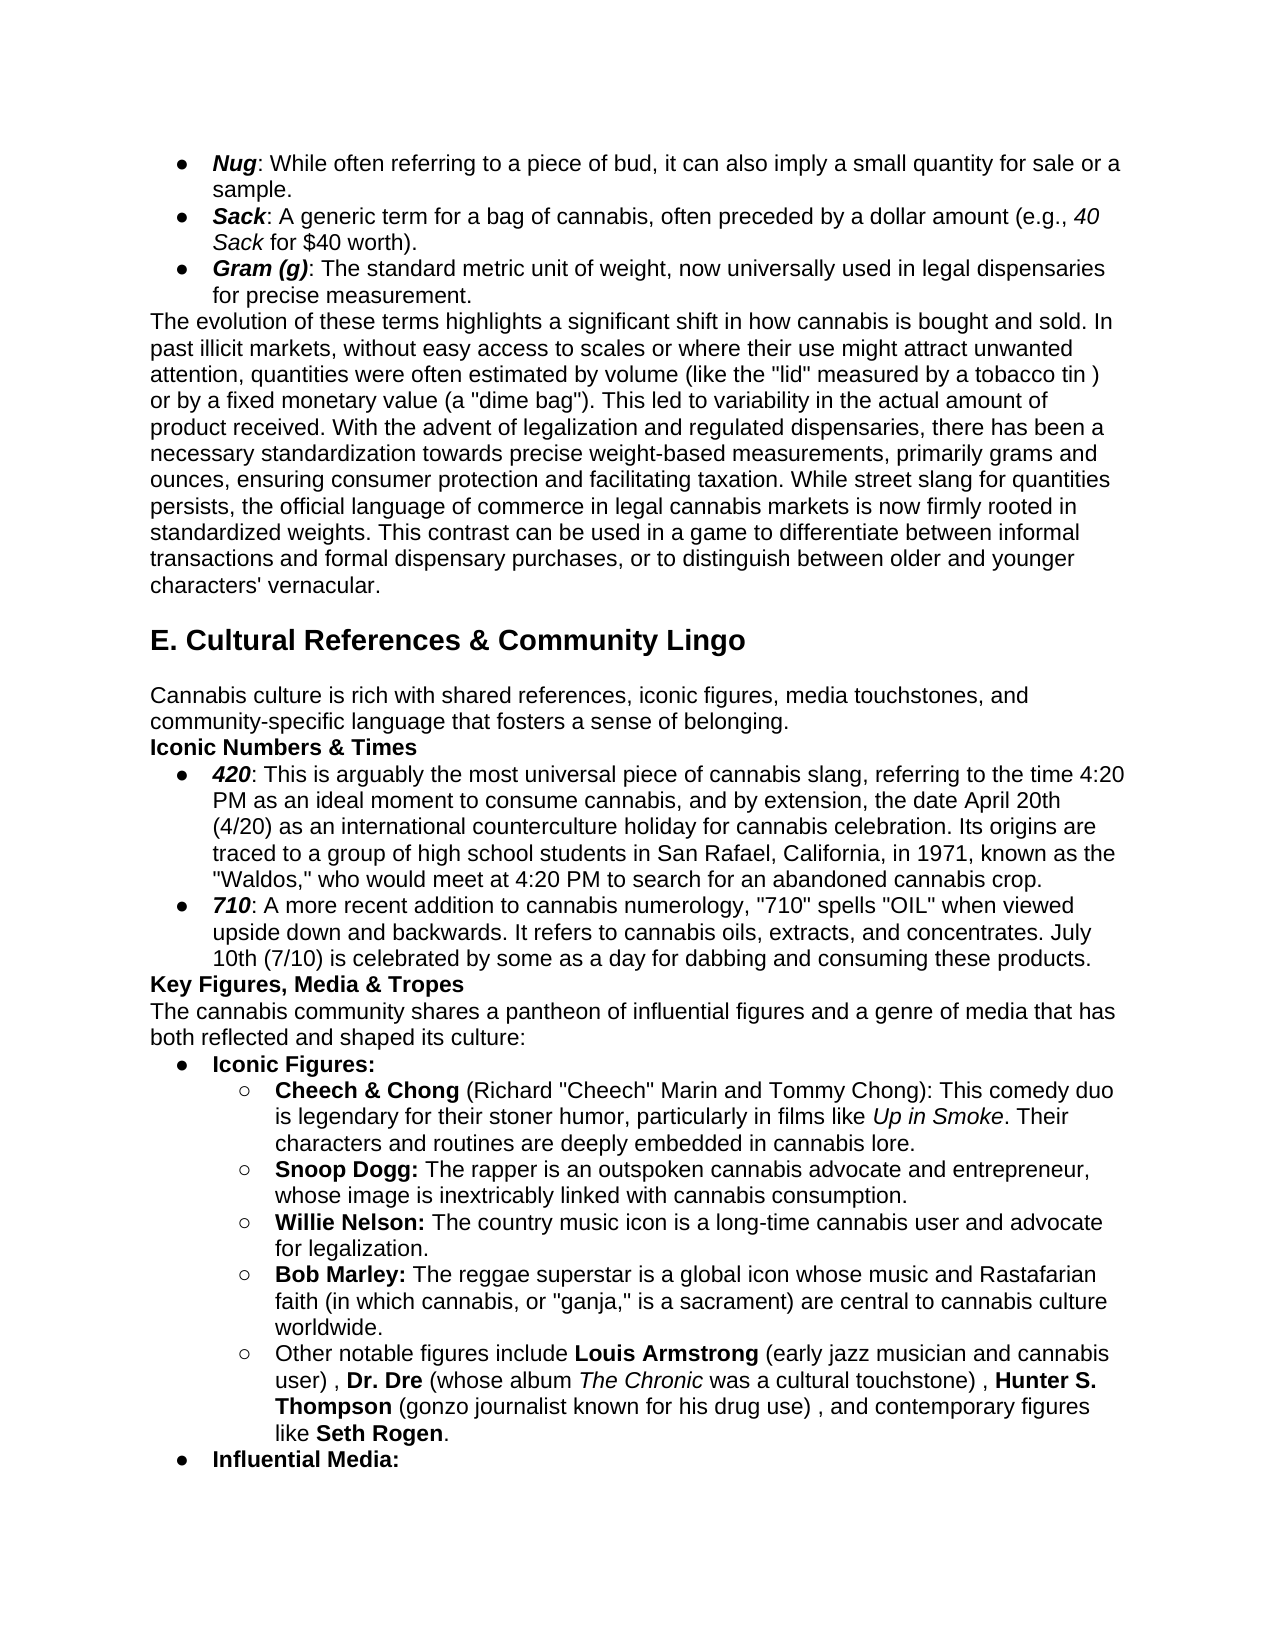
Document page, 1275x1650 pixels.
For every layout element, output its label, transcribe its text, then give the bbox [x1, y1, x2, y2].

text Key Figures, Media & Tropes [150, 971, 1125, 998]
list Influential Media: [175, 1446, 1125, 1472]
list 710: A more recent addition to cannabis numerology, "710" spells "OIL" when viewed upside down and backwards. It refers to cannabis oils, extracts, and concentrates. July 10th (7/10) is celebrated by some as a day for dabbing and consuming these products. [175, 892, 1125, 971]
list Sack: A generic term for a bag of cannabis, often preceded by a dollar amount (e.g., 40 Sack for $40 worth). [175, 203, 1125, 255]
list Iconic Figures: [175, 1051, 1125, 1077]
subtitle E. Cultural References & Community Lingo [150, 623, 1125, 657]
list Bob Marley: The reggae superstar is a global icon whose music and Rastafarian faith (in which cannabis, or "ganja," is a sacrament) are central to cannabis culture worldwide. [237, 1261, 1125, 1340]
text The evolution of these terms highlights a significant shift in how cannabis is bought and sold. In past illicit markets, without easy access to scales or where their use might attract unwanted attention, quantities were often estimated by volume (like the "lid" measured by a tobacco tin ) or by a fixed monetary value (a "dime bag"). This led to variability in the actual amount of product received. With the advent of legalization and regulated dispensaries, there has been a necessary standardization towards precise weight-based measurements, primarily grams and ounces, ensuring consumer protection and facilitating taxation. While street slang for quantities persists, the official language of commerce in legal cannabis markets is now firmly rooted in standardized weights. This contrast can be used in a game to differentiate between informal transactions and formal dispensary purchases, or to distinguish between older and younger characters' vernacular. [150, 308, 1125, 598]
list Willie Nelson: The country music icon is a long-time cannabis user and advocate for legalization. [237, 1209, 1125, 1261]
list Snoop Dogg: The rapper is an outspoken cannabis advocate and entrepreneur, whose image is inextricably linked with cannabis consumption. [237, 1156, 1125, 1209]
list Nug: While often referring to a piece of bud, it can also imply a small quantity for sale or a sample. [175, 150, 1125, 203]
text Cannabis culture is rich with shared references, iconic figures, media touchstones, and community-specific language that fosters a sense of belonging. [150, 682, 1125, 734]
list Gram (g): The standard metric unit of weight, now universally used in legal dispensaries for precise measurement. [175, 255, 1125, 308]
text Iconic Numbers & Times [150, 734, 1125, 761]
list Cheech & Chong (Richard "Cheech" Marin and Tommy Chong): This comedy duo is legendary for their stoner humor, particularly in films like Up in Smoke. Their characters and routines are deeply embedded in cannabis lore. [237, 1077, 1125, 1156]
text The cannabis community shares a pantheon of influential figures and a genre of media that has both reflected and shaped its culture: [150, 998, 1125, 1051]
list 420: This is arguably the most universal piece of cannabis slang, referring to the time 4:20 PM as an ideal moment to consume cannabis, and by extension, the date April 20th (4/20) as an international counterculture holiday for cannabis celebration. Its origins are traced to a group of high school students in San Rafael, California, in 1971, known as the "Waldos," who would meet at 4:20 PM to search for an abandoned cannabis crop. [175, 761, 1125, 892]
list Other notable figures include Louis Armstrong (early jazz musician and cannabis user) , Dr. Dre (whose album The Chronic was a cultural touchstone) , Hunter S. Thompson (gonzo journalist known for his drug use) , and contemporary figures like Seth Rogen. [237, 1340, 1125, 1446]
